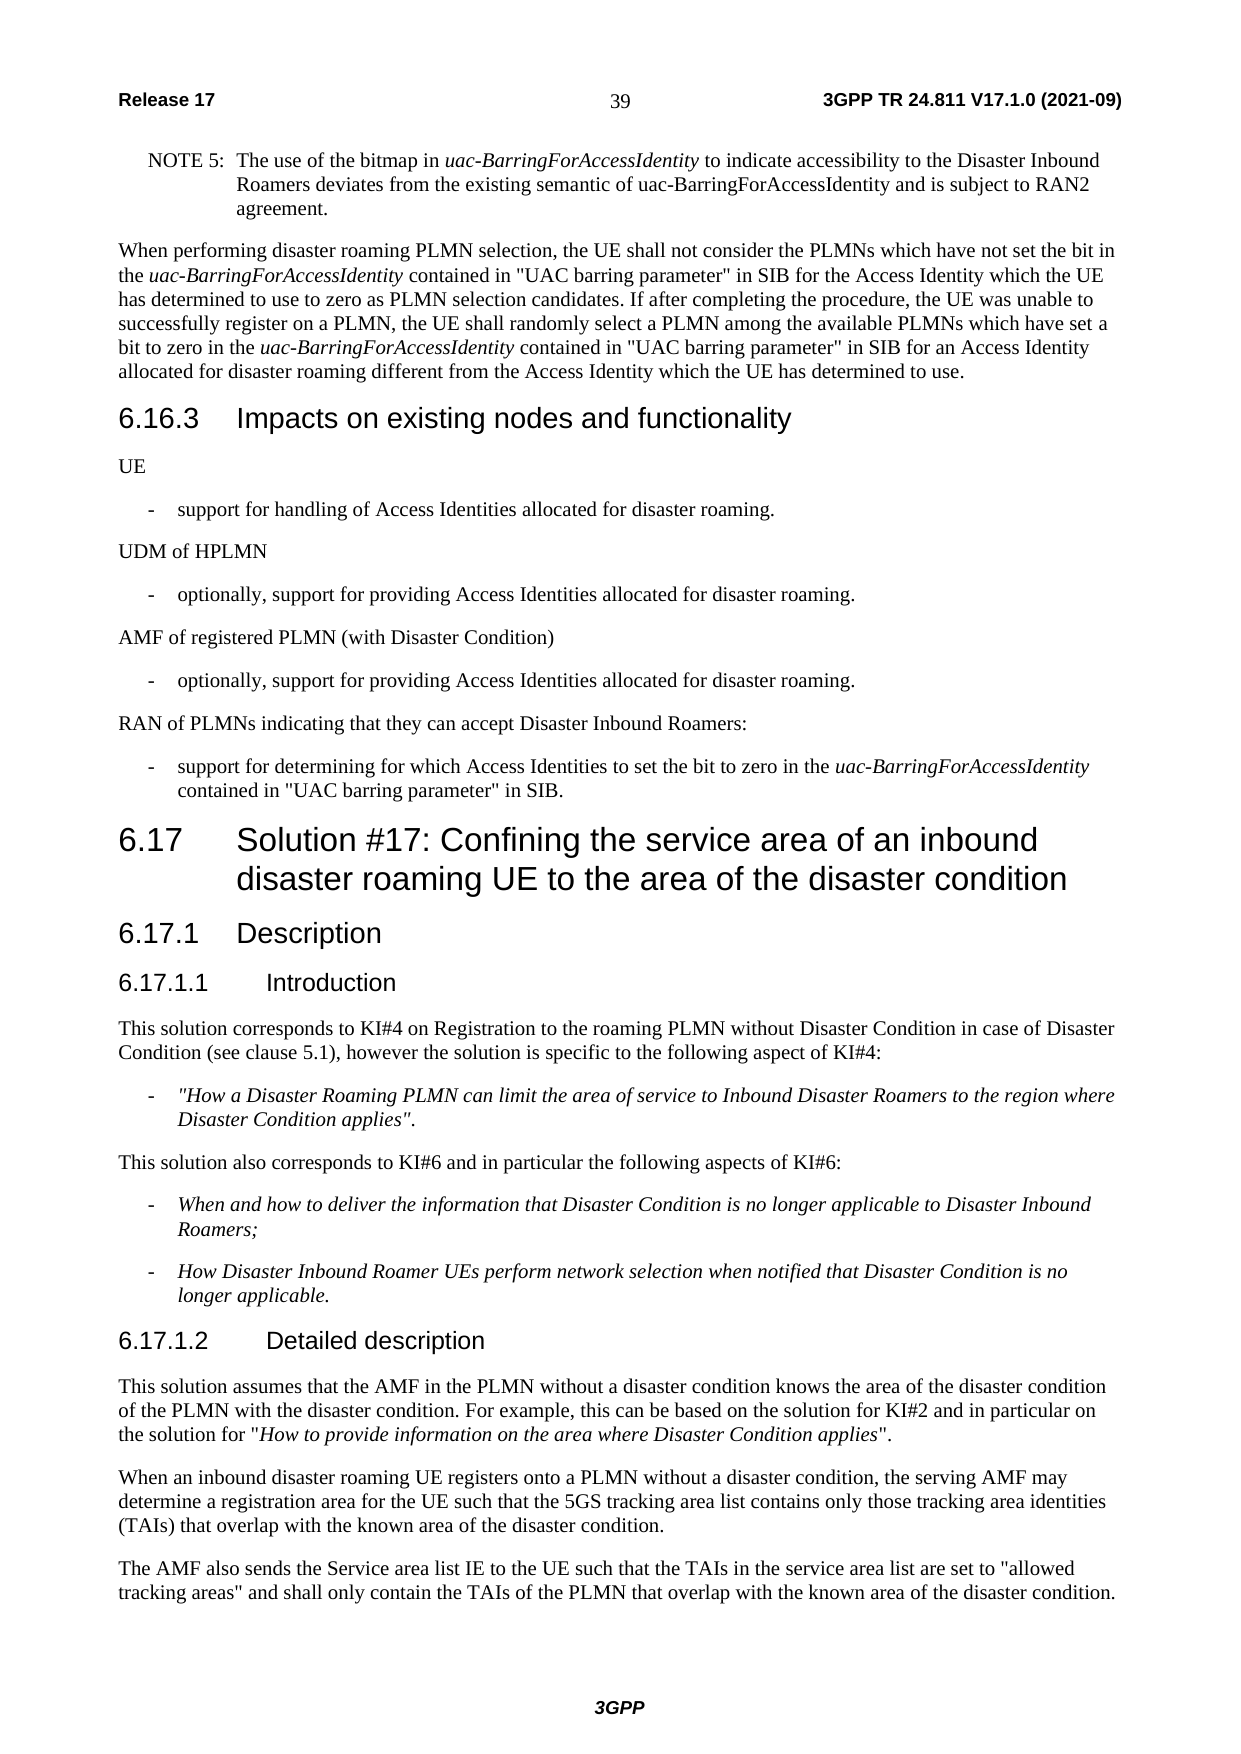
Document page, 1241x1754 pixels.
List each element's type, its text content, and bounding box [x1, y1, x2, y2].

subtitle 6.17 Solution #17: Confining the service area of an inbound disaster roaming UE to the area of the disaster condition [118, 820, 1122, 897]
subtitle 6.17.1 Description [118, 916, 1122, 949]
text UE [118, 454, 1122, 478]
subtitle 6.17.1.1 Introduction [118, 968, 1122, 997]
text When an inbound disaster roaming UE registers onto a PLMN without a disaster condition, the serving AMF may determine a registration area for the UE such that the 5GS tracking area list contains only those tracking area identities (TAIs) that overlap with the known area of the disaster condition. [118, 1464, 1122, 1537]
subtitle 6.17.1.2 Detailed description [118, 1326, 1122, 1355]
subtitle 6.16.3 Impacts on existing nodes and functionality [118, 402, 1122, 435]
text - "How a Disaster Roaming PLMN can limit the area of service to Inbound Disaster Roamers to the region where Disaster Condition applies". [148, 1083, 1122, 1131]
text The AMF also sends the Service area list IE to the UE such that the TAIs in the service area list are set to "allowed tracking areas" and shall only contain the TAIs of the PLMN that overlap with the known area of the disaster condition. [118, 1556, 1122, 1604]
text - support for handling of Access Identities allocated for disaster roaming. [148, 497, 1122, 521]
text - support for determining for which Access Identities to set the bit to zero in the uac-BarringForAccessIdentity contained in "UAC barring parameter" in SIB. [148, 753, 1122, 802]
text This solution assumes that the AMF in the PLMN without a disaster condition knows the area of the disaster condition of the PLMN with the disaster condition. For example, this can be based on the solution for KI#2 and in particular on the solution for "How to provide information on the area where Disaster Condition applies". [118, 1374, 1122, 1446]
text AMF of registered PLMN (with Disaster Condition) [118, 625, 1122, 649]
text This solution also corresponds to KI#6 and in particular the following aspects of KI#6: [118, 1149, 1122, 1174]
text NOTE 5: The use of the bitmap in uac-BarringForAccessIdentity to indicate accessibility to the Disaster Inbound Roamers deviates from the existing semantic of uac-BarringForAccessIdentity and is subject to RAN2 agreement. [148, 147, 1122, 220]
text UDM of HPLMN [118, 539, 1122, 563]
text This solution corresponds to KI#4 on Registration to the roaming PLMN without Disaster Condition in case of Disaster Condition (see clause 5.1), however the solution is specific to the following aspect of KI#4: [118, 1016, 1122, 1064]
text - How Disaster Inbound Roamer UEs perform network selection when notified that Disaster Condition is no longer applicable. [148, 1259, 1122, 1307]
text RAN of PLMNs indicating that they can accept Disaster Inbound Roamers: [118, 711, 1122, 735]
text - optionally, support for providing Access Identities allocated for disaster roaming. [148, 582, 1122, 606]
text - optionally, support for providing Access Identities allocated for disaster roaming. [148, 668, 1122, 692]
text When performing disaster roaming PLMN selection, the UE shall not consider the PLMNs which have not set the bit in the uac-BarringForAccessIdentity contained in "UAC barring parameter" in SIB for the Access Identity which the UE has determined to use to zero as PLMN selection candidates. If after completing the procedure, the UE was unable to successfully register on a PLMN, the UE shall randomly select a PLMN among the available PLMNs which have set a bit to zero in the uac-BarringForAccessIdentity contained in "UAC barring parameter" in SIB for an Access Identity allocated for disaster roaming different from the Access Identity which the UE has determined to use. [118, 238, 1122, 383]
text - When and how to deliver the information that Disaster Condition is no longer applicable to Disaster Inbound Roamers; [148, 1192, 1122, 1241]
